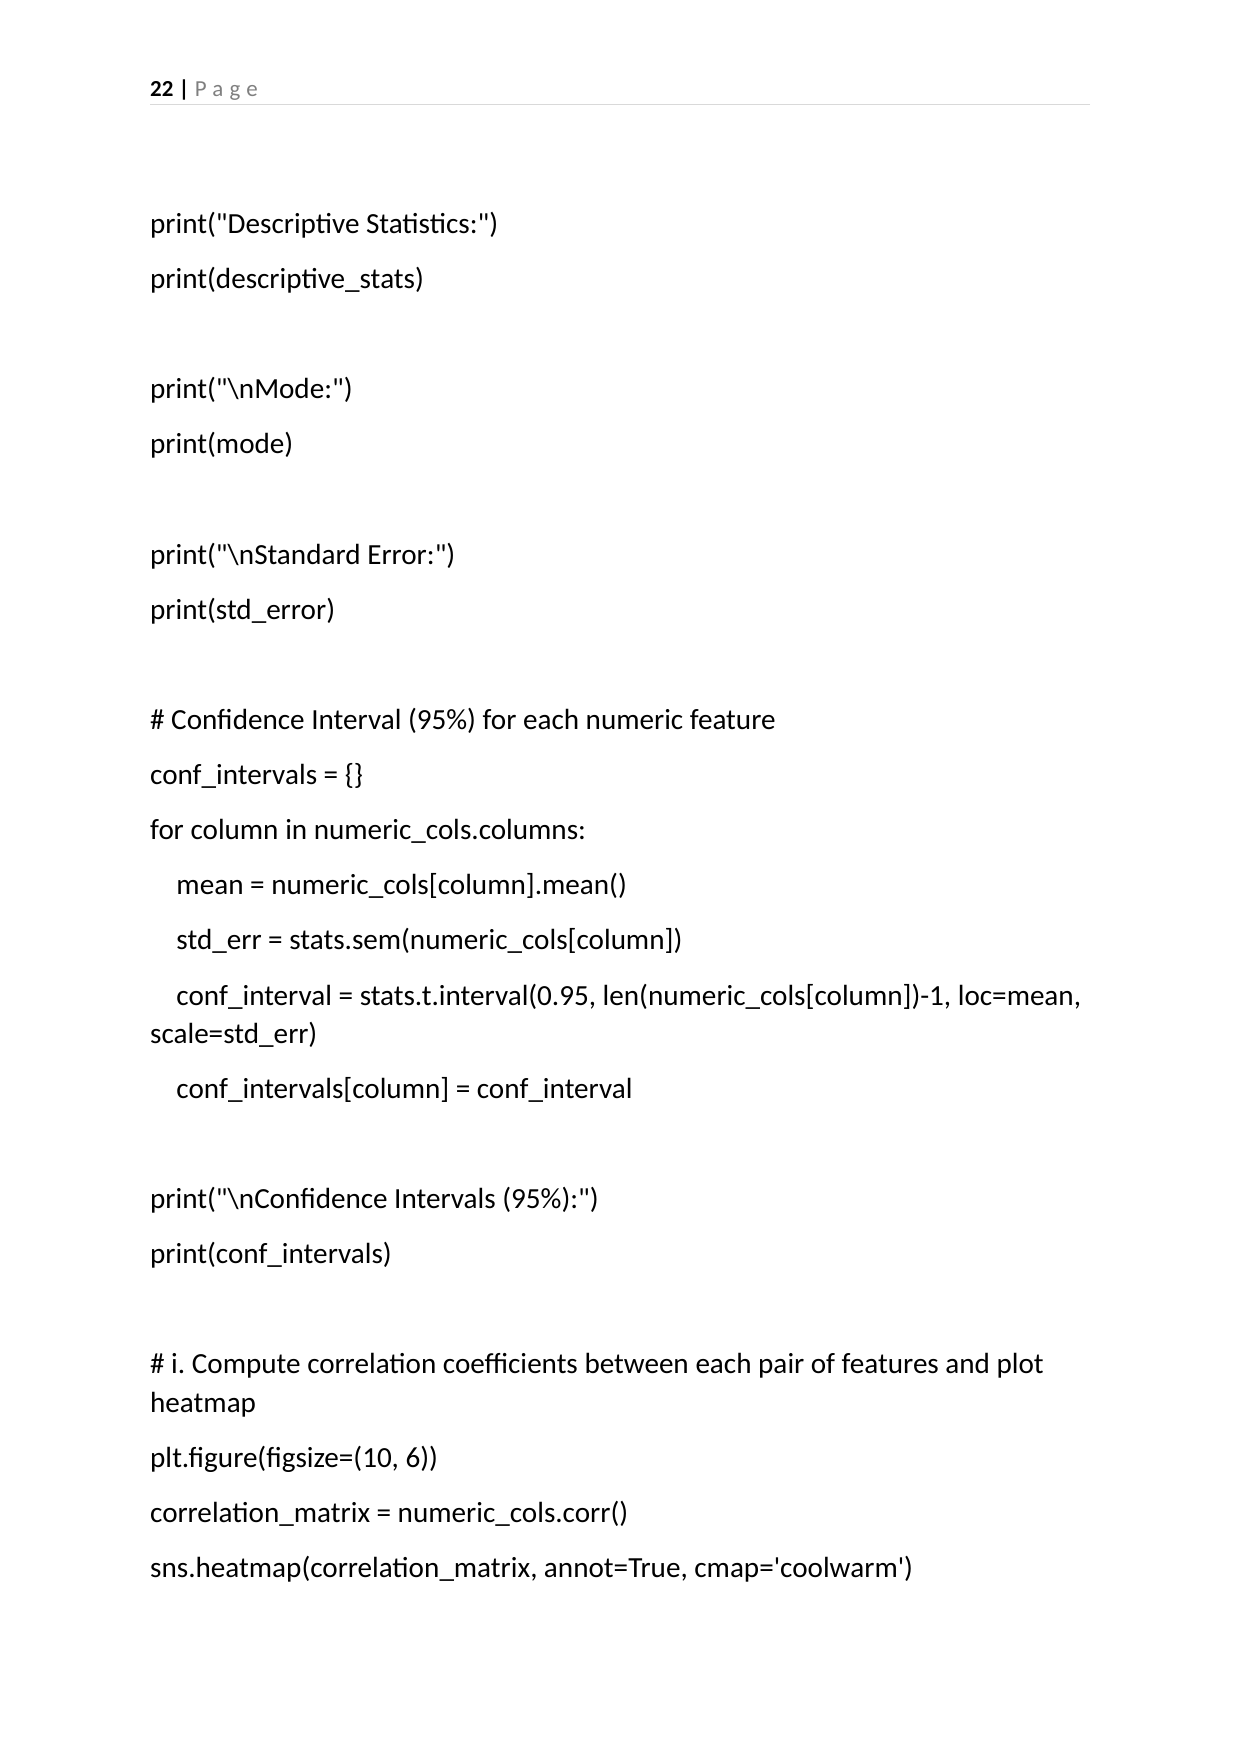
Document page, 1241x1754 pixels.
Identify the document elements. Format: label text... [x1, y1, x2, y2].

text conf_intervals = {} [150, 756, 1090, 792]
text conf_interval = stats.t.interval(0.95, len(numeric_cols[column])-1, loc=mean, scale=std_err) [150, 977, 1090, 1051]
text std_err = stats.sem(numeric_cols[column]) [150, 921, 1090, 957]
text sns.heatmap(correlation_matrix, annot=True, cmap='coolwarm') [150, 1549, 1090, 1585]
text print(std_error) [150, 591, 1090, 626]
text print(conf_intervals) [150, 1235, 1090, 1271]
text print("\nConfidence Intervals (95%):") [150, 1180, 1090, 1216]
text # i. Compute correlation coefficients between each pair of features and plot heatmap [150, 1346, 1090, 1420]
text print("\nMode:") [150, 370, 1090, 406]
text conf_intervals[column] = conf_interval [150, 1070, 1090, 1106]
text print(descriptive_stats) [150, 260, 1090, 296]
text # Confidence Interval (95%) for each numeric feature [150, 701, 1090, 737]
text correlation_matrix = numeric_cols.corr() [150, 1494, 1090, 1530]
text print("\nStandard Error:") [150, 536, 1090, 571]
text print(mode) [150, 426, 1090, 461]
text mean = numeric_cols[column].mean() [150, 866, 1090, 902]
text print("Descriptive Statistics:") [150, 205, 1090, 241]
text plt.figure(figsize=(10, 6)) [150, 1439, 1090, 1475]
text for column in numeric_cols.columns: [150, 811, 1090, 847]
